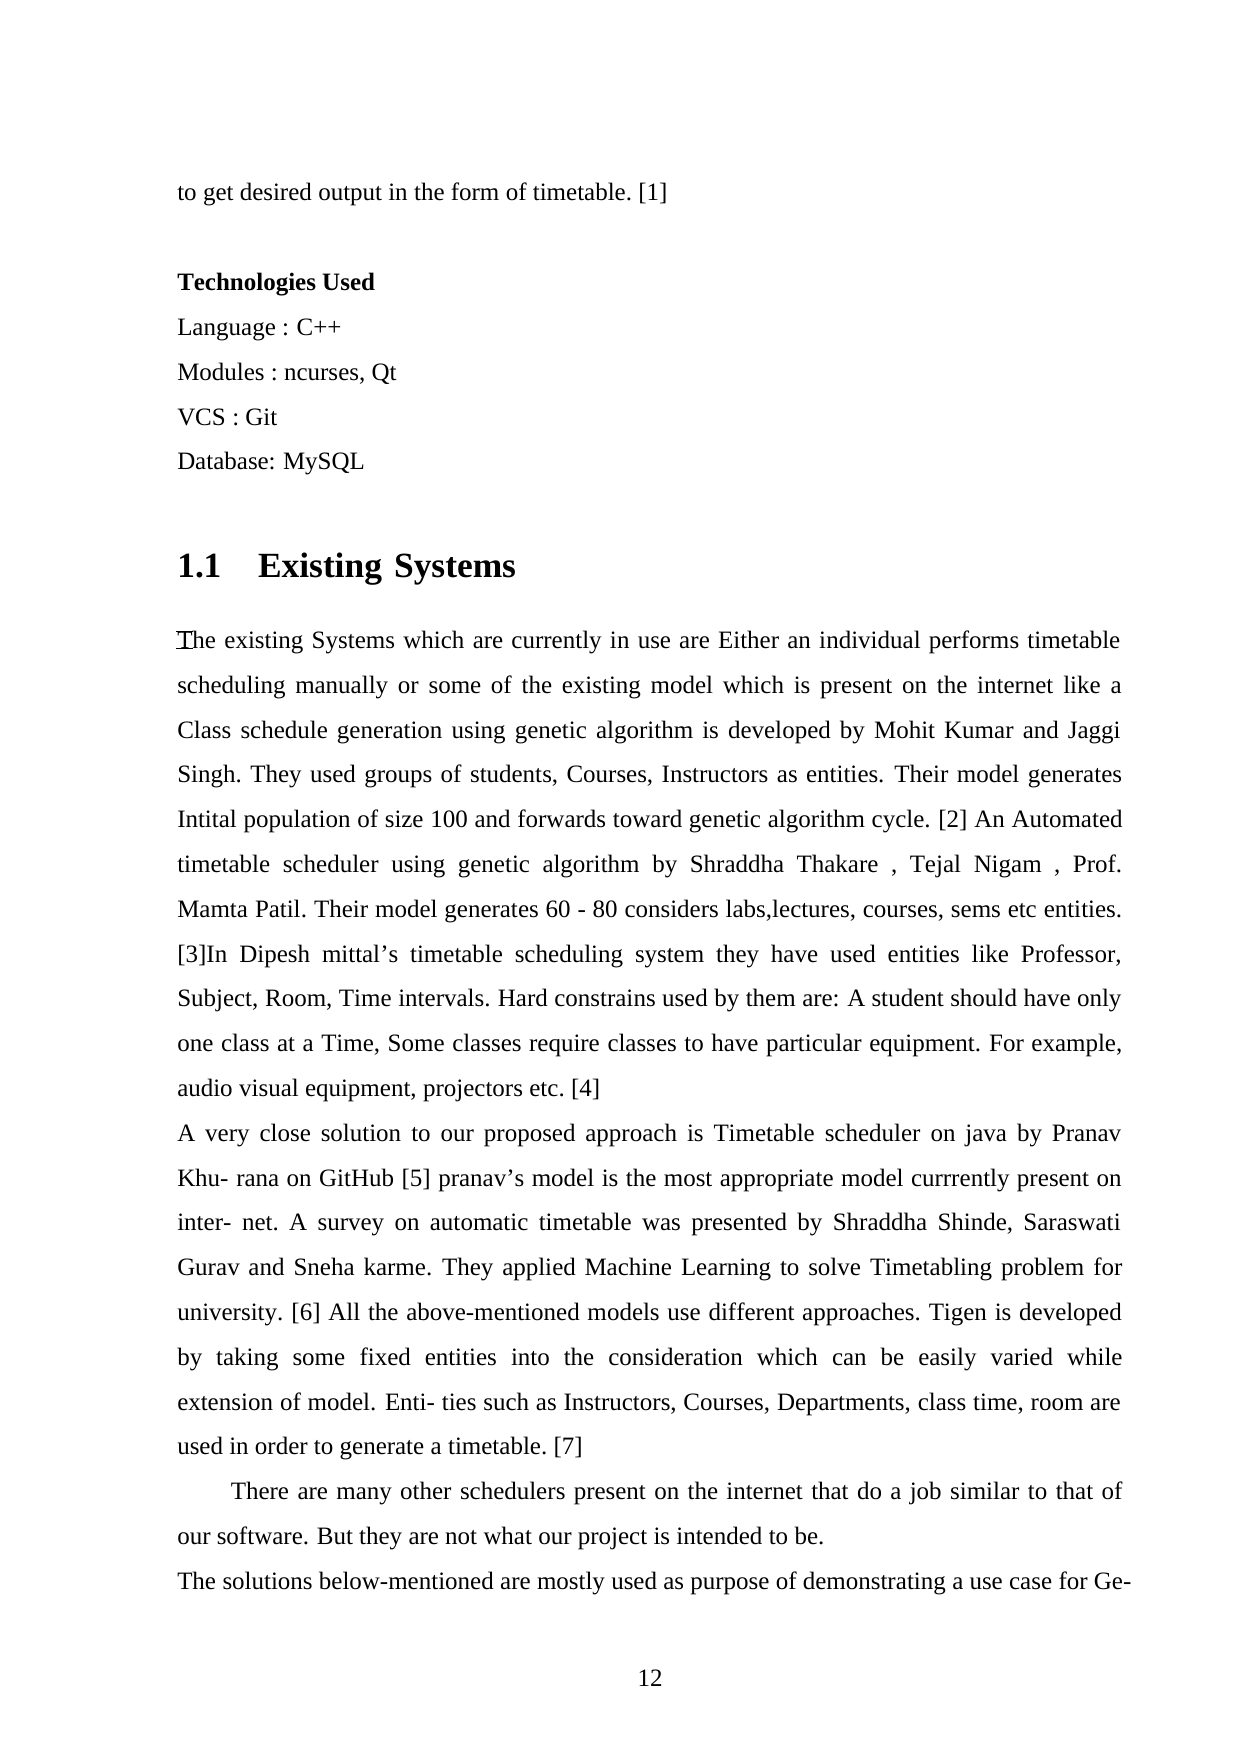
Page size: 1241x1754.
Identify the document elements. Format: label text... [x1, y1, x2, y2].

text Database: MySQL [177, 446, 1240, 475]
text There are many other schedulers present on the internet that do a job similar to that of our software. But they are not what our project is intended to be. [177, 1476, 1122, 1550]
text A very close solution to our proposed approach is Timetable scheduler on java by Pranav Khu- rana on GitHub [5] pranav’s model is the most appropriate model currrently present on inter- net. A survey on automatic timetable was presented by Shraddha Shinde, Saraswati Gurav and Sneha karme. They applied Machine Learning to solve Timetabling problem for university. [6] All the above-mentioned models use different approaches. Tigen is developed by taking some fixed entities into the consideration which can be easily varied while extension of model. Enti- ties such as Instructors, Courses, Departments, class time, room are used in order to generate a timetable. [7] [177, 1118, 1122, 1460]
text to get desired output in the form of timetable. [1] [177, 177, 1240, 206]
subtitle 1.1 Existing Systems [177, 544, 1240, 585]
text Technologies Used Language : C++ Modules : ncurses, Qt VCS : Git [177, 267, 398, 430]
text The existing Systems which are currently in use are Either an individual performs timetable scheduling manually or some of the existing model which is present on the internet like a Class schedule generation using genetic algorithm is developed by Mohit Kumar and Jaggi Singh. They used groups of students, Courses, Instructors as entities. Their model generates Intital population of size 100 and forwards toward genetic algorithm cycle. [2] An Automated timetable scheduler using genetic algorithm by Shraddha Thakare , Tejal Nigam , Prof. Mamta Patil. Their model generates 60 - 80 considers labs,lectures, courses, sems etc entities. [3]In Dipesh mittal’s timetable scheduling system they have used entities like Professor, Subject, Room, Time intervals. Hard constrains used by them are: A student should have only one class at a Time, Some classes require classes to have particular equipment. For example, audio visual equipment, projectors etc. [4] [177, 625, 1122, 1102]
text The solutions below-mentioned are mostly used as purpose of demonstrating a use case for Ge- [177, 1566, 1240, 1595]
